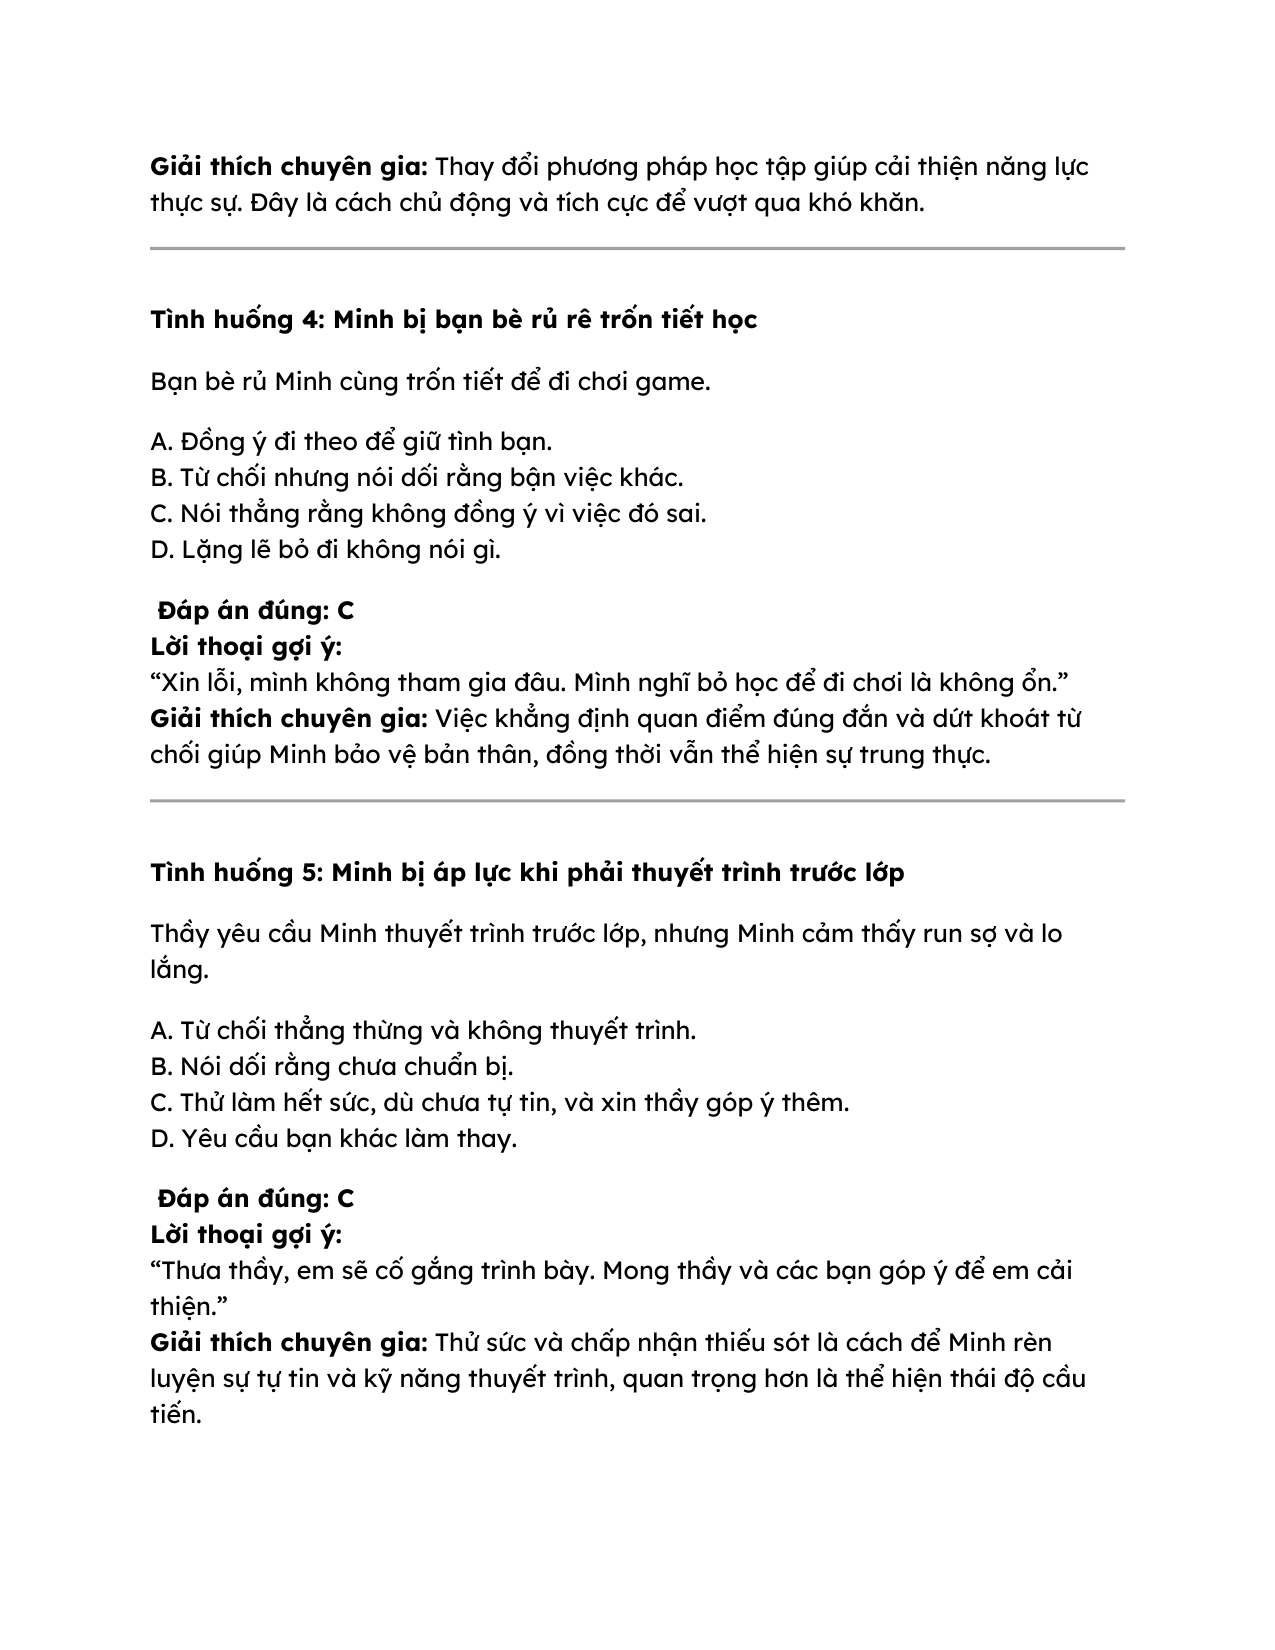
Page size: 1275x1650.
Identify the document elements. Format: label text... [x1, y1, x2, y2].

text Đáp án đúng: C Lời thoại gợi ý: “Xin lỗi, mình không tham gia đâu. Mình nghĩ bỏ học để đi chơi là không ổn.” Giải thích chuyên gia: Việc khẳng định quan điểm đúng đắn và dứt khoát từ chối giúp Minh bảo vệ bản thân, đồng thời vẫn thể hiện sự trung thực. [150, 594, 1125, 769]
text Thầy yêu cầu Minh thuyết trình trước lớp, nhưng Minh cảm thấy run sợ và lo lắng. [150, 917, 1125, 984]
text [150, 150, 1125, 217]
text A. Từ chối thẳng thừng và không thuyết trình. B. Nói dối rằng chưa chuẩn bị. C. Thử làm hết sức, dù chưa tự tin, và xin thầy góp ý thêm. D. Yêu cầu bạn khác làm thay. [150, 1014, 1125, 1153]
text Bạn bè rủ Minh cùng trốn tiết để đi chơi game. [150, 365, 1125, 396]
text Tình huống 4: Minh bị bạn bè rủ rê trốn tiết học [150, 304, 1125, 335]
text Tình huống 5: Minh bị áp lực khi phải thuyết trình trước lớp [150, 856, 1125, 888]
text A. Đồng ý đi theo để giữ tình bạn. B. Từ chối nhưng nói dối rằng bận việc khác. C. Nói thẳng rằng không đồng ý vì việc đó sai. D. Lặng lẽ bỏ đi không nói gì. [150, 426, 1125, 565]
text Đáp án đúng: C Lời thoại gợi ý: “Thưa thầy, em sẽ cố gắng trình bày. Mong thầy và các bạn góp ý để em cải thiện.” Giải thích chuyên gia: Thử sức và chấp nhận thiếu sót là cách để Minh rèn luyện sự tự tin và kỹ năng thuyết trình, quan trọng hơn là thể hiện thái độ cầu tiến. [150, 1183, 1125, 1430]
